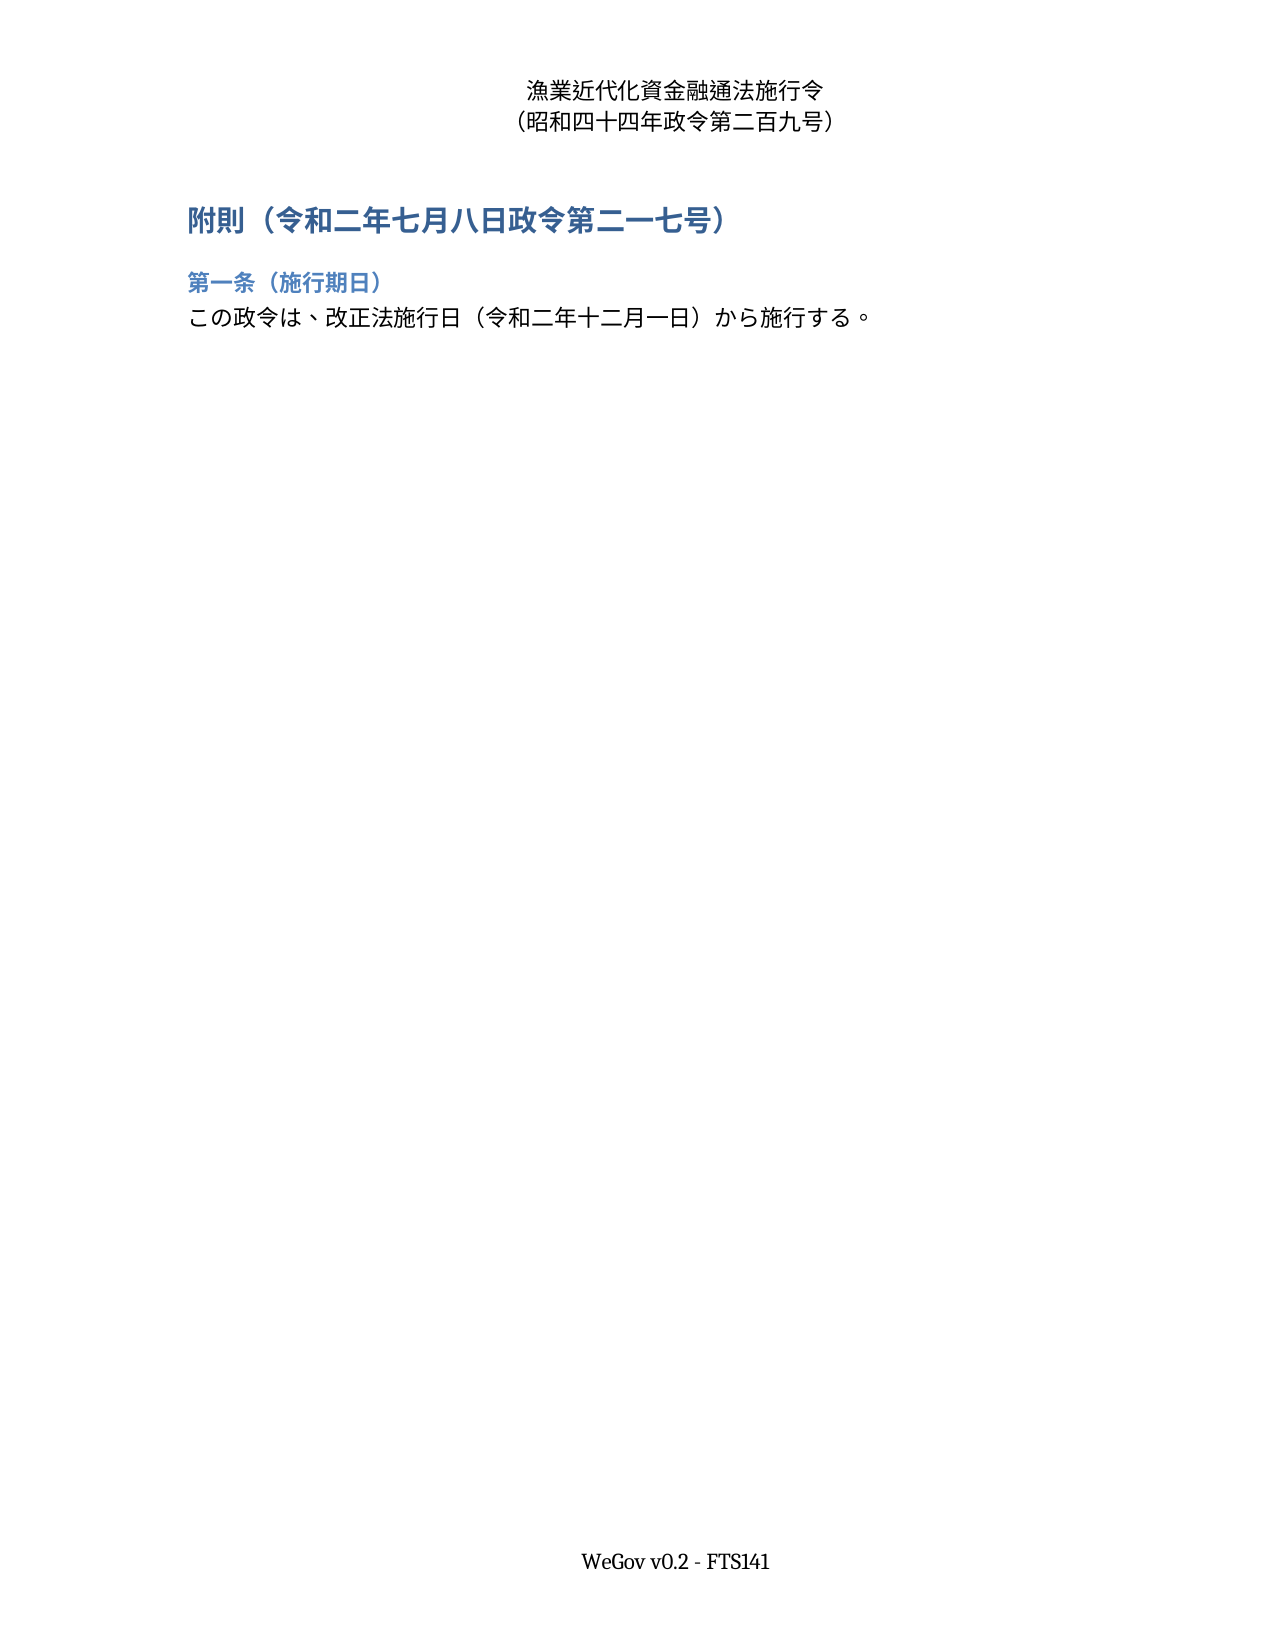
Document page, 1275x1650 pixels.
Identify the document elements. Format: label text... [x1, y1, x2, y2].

subtitle 附則（令和二年七月八日政令第二一七号） [187, 200, 1087, 240]
text この政令は、改正法施行日（令和二年十二月一日）から施行する。 [187, 302, 1087, 334]
subtitle 第一条（施行期日） [187, 266, 1087, 298]
